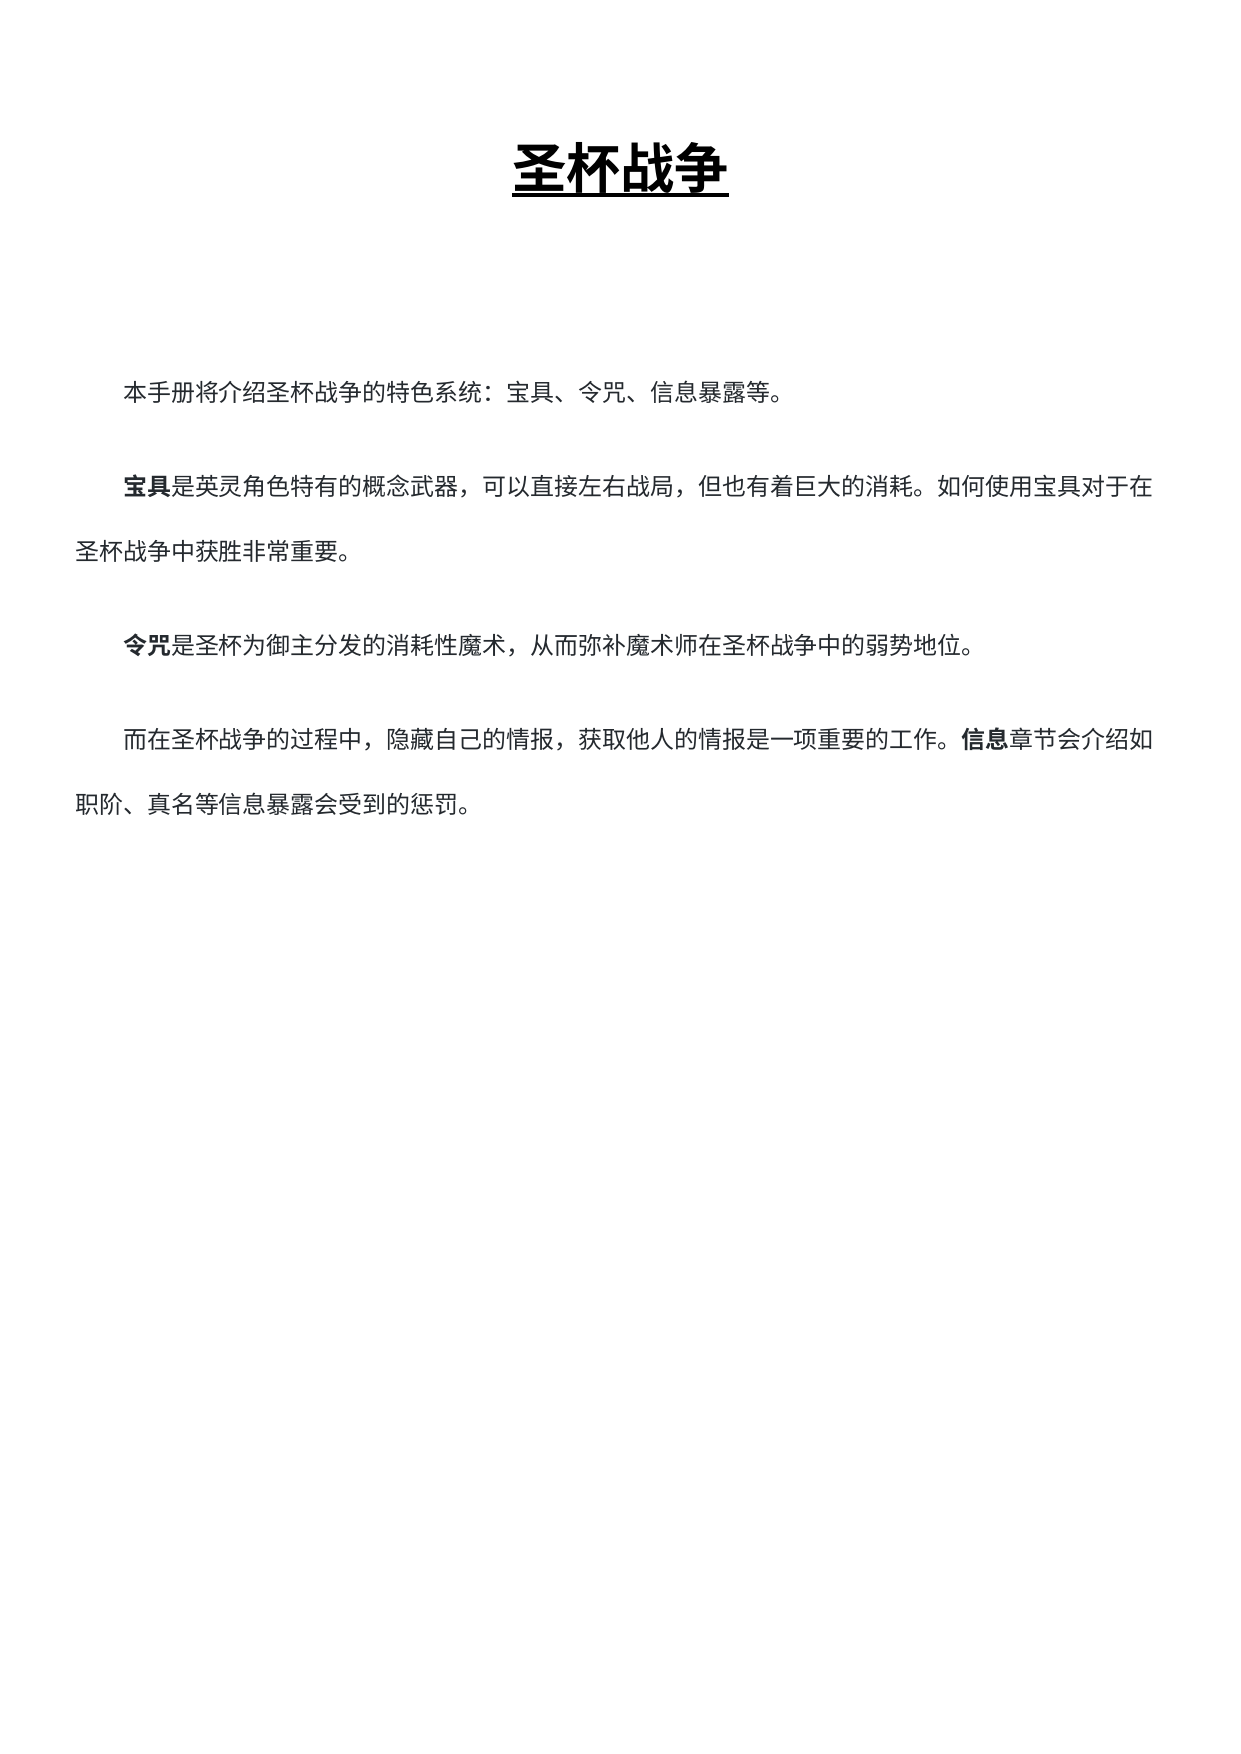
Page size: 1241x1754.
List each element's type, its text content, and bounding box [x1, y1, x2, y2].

subtitle 圣杯战争 [75, 116, 1165, 214]
text 令咒是圣杯为御主分发的消耗性魔术，从而弥补魔术师在圣杯战争中的弱势地位。 [75, 612, 1165, 677]
text 本手册将介绍圣杯战争的特色系统：宝具、令咒、信息暴露等。 [75, 358, 1165, 423]
text 而在圣杯战争的过程中，隐藏自己的情报，获取他人的情报是一项重要的工作。信息章节会介绍如职阶、真名等信息暴露会受到的惩罚。 [75, 706, 1165, 836]
text 宝具是英灵角色特有的概念武器，可以直接左右战局，但也有着巨大的消耗。如何使用宝具对于在圣杯战争中获胜非常重要。 [75, 453, 1165, 583]
